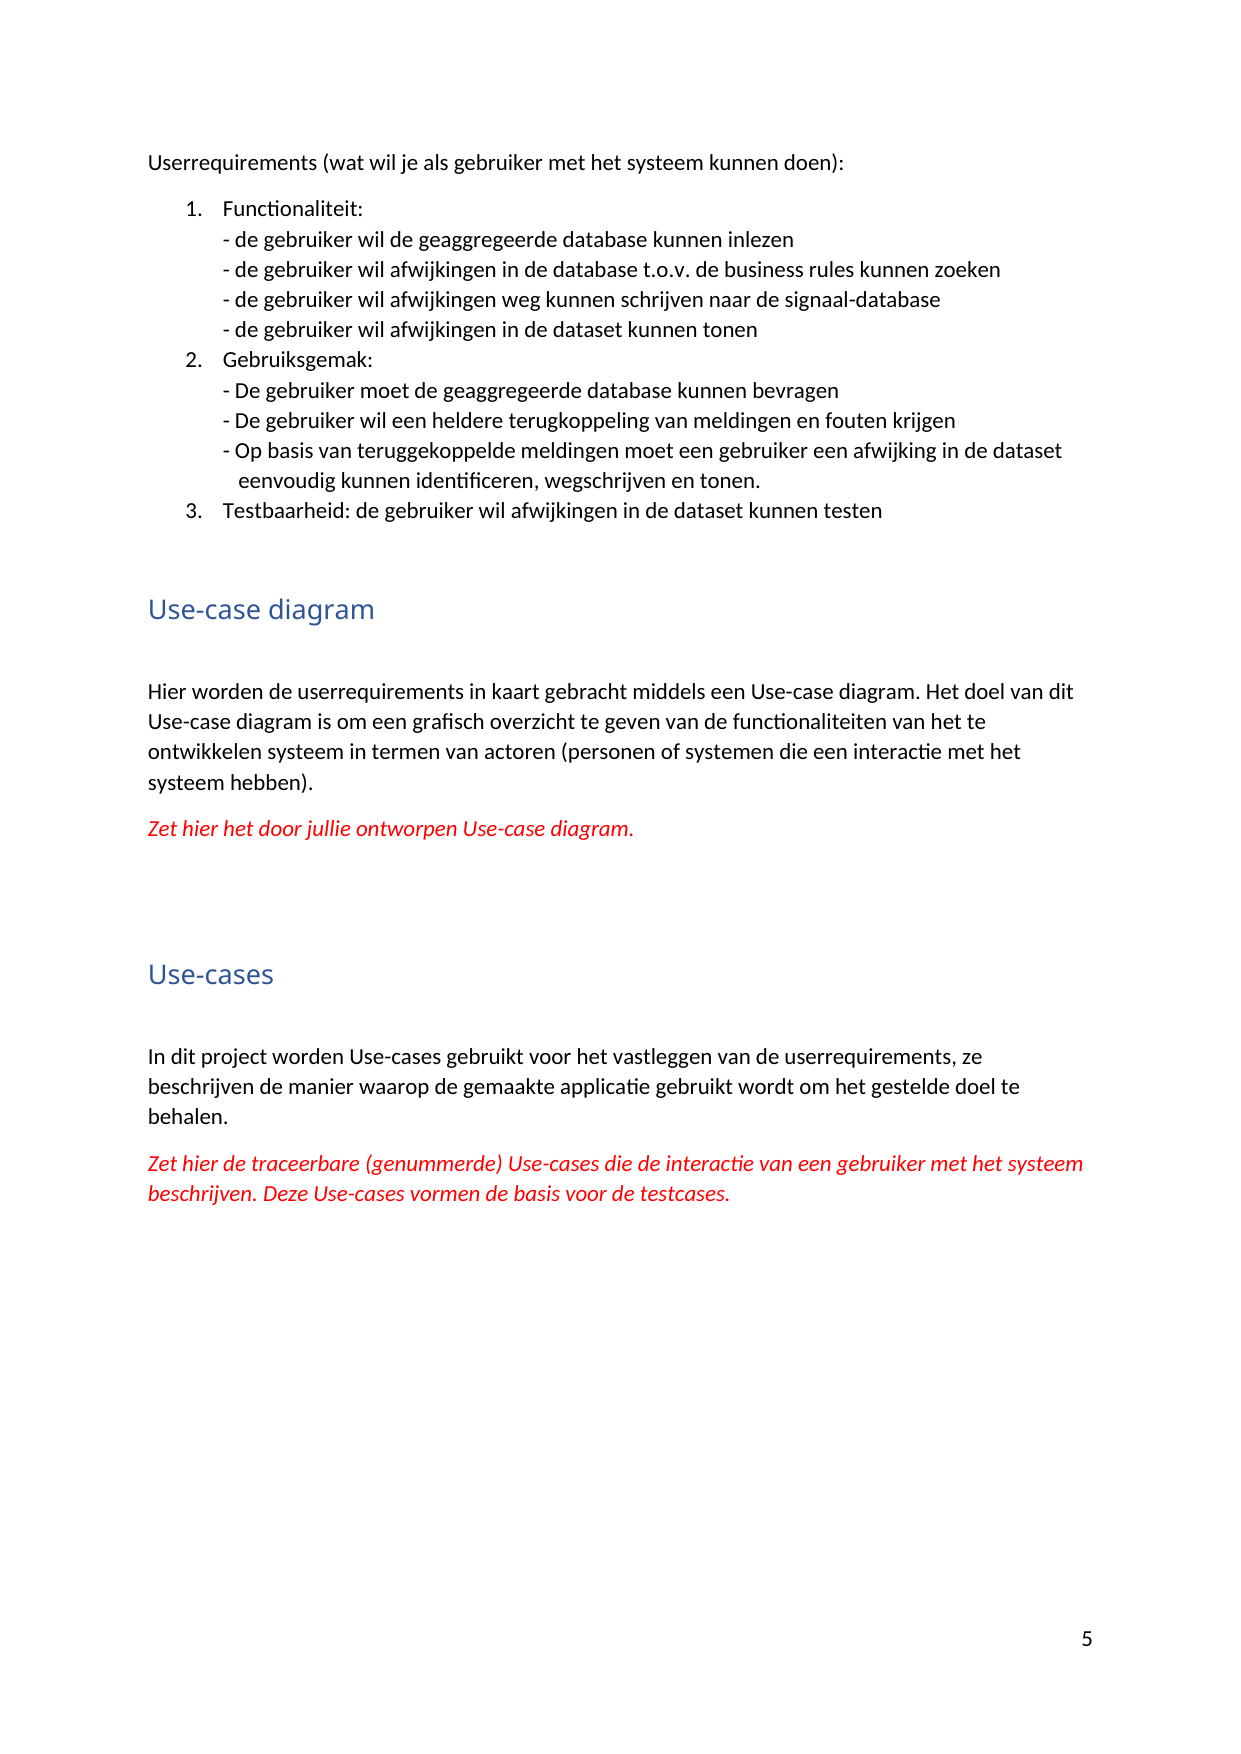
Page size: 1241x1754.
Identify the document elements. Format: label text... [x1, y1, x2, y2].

list Gebruiksgemak: - De gebruiker moet de geaggregeerde database kunnen bevragen - De gebruiker wil een heldere terugkoppeling van meldingen en fouten krijgen - Op basis van teruggekoppelde meldingen moet een gebruiker een afwijking in de dataset eenvoudig kunnen identificeren, wegschrijven en tonen. [185, 346, 1093, 494]
subtitle Use-cases [148, 955, 1093, 992]
text Zet hier het door jullie ontworpen Use-case diagram. [148, 814, 1093, 842]
subtitle Use-case diagram [148, 590, 1093, 627]
text Zet hier de traceerbare (genummerde) Use-cases die de interactie van een gebruiker met het systeem beschrijven. Deze Use-cases vormen de basis voor de testcases. [148, 1149, 1093, 1207]
text Hier worden de userrequirements in kaart gebracht middels een Use-case diagram. Het doel van dit Use-case diagram is om een grafisch overzicht te geven van de functionaliteiten van het te ontwikkelen systeem in termen van actoren (personen of systemen die een interactie met het systeem hebben). [148, 677, 1093, 796]
text Userrequirements (wat wil je als gebruiker met het systeem kunnen doen): [148, 148, 1093, 176]
text In dit project worden Use-cases gebruikt voor het vastleggen van de userrequirements, ze beschrijven de manier waarop de gemaakte applicatie gebruikt wordt om het gestelde doel te behalen. [148, 1042, 1093, 1130]
list Testbaarheid: de gebruiker wil afwijkingen in de dataset kunnen testen [185, 497, 1093, 524]
list Functionaliteit: - de gebruiker wil de geaggregeerde database kunnen inlezen - de gebruiker wil afwijkingen in de database t.o.v. de business rules kunnen zoeken - de gebruiker wil afwijkingen weg kunnen schrijven naar de signaal-database - de gebruiker wil afwijkingen in de dataset kunnen tonen [185, 194, 1093, 343]
